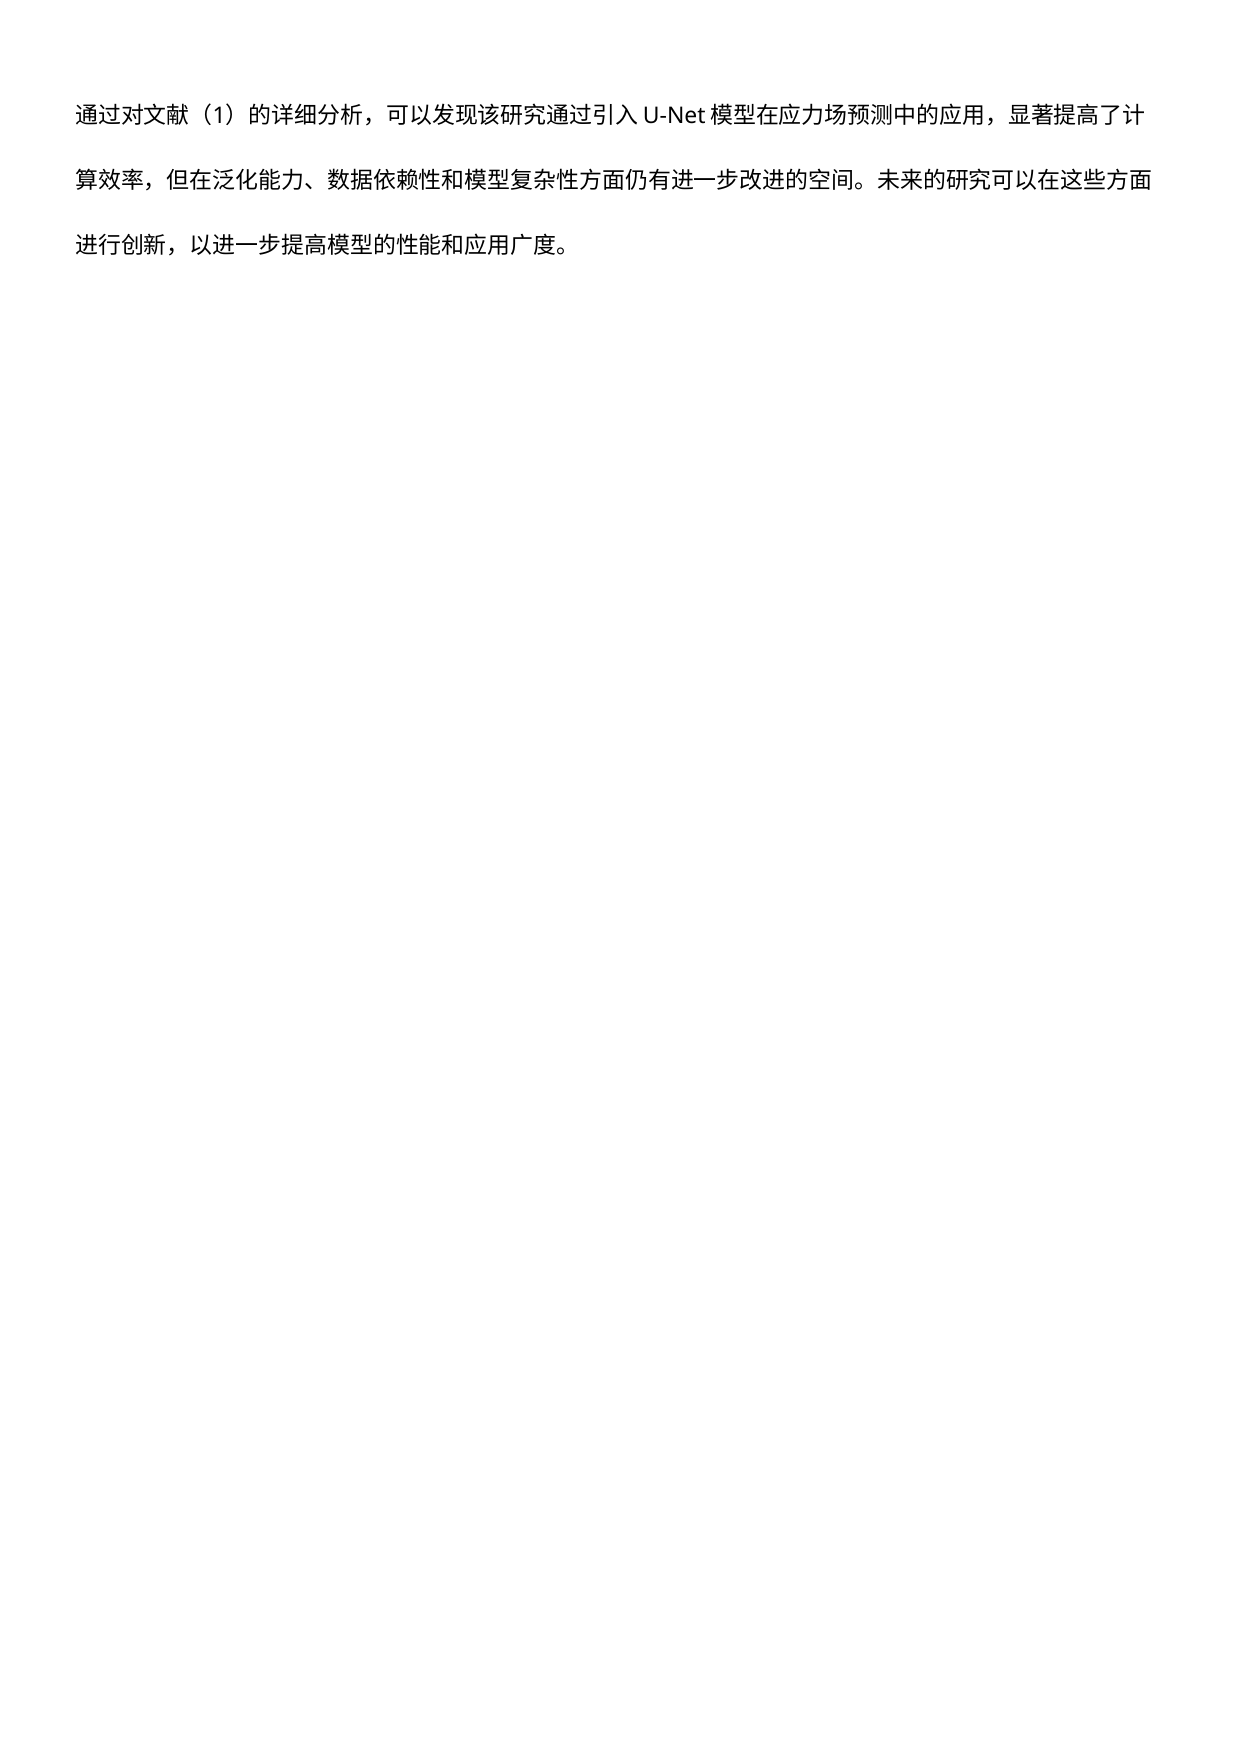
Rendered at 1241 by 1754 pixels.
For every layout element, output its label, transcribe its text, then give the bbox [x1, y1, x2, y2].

text 通过对文献（1）的详细分析，可以发现该研究通过引入U-Net模型在应力场预测中的应用，显著提高了计算效率，但在泛化能力、数据依赖性和模型复杂性方面仍有进一步改进的空间。未来的研究可以在这些方面进行创新，以进一步提高模型的性能和应用广度。 ​​ [75, 81, 1165, 276]
